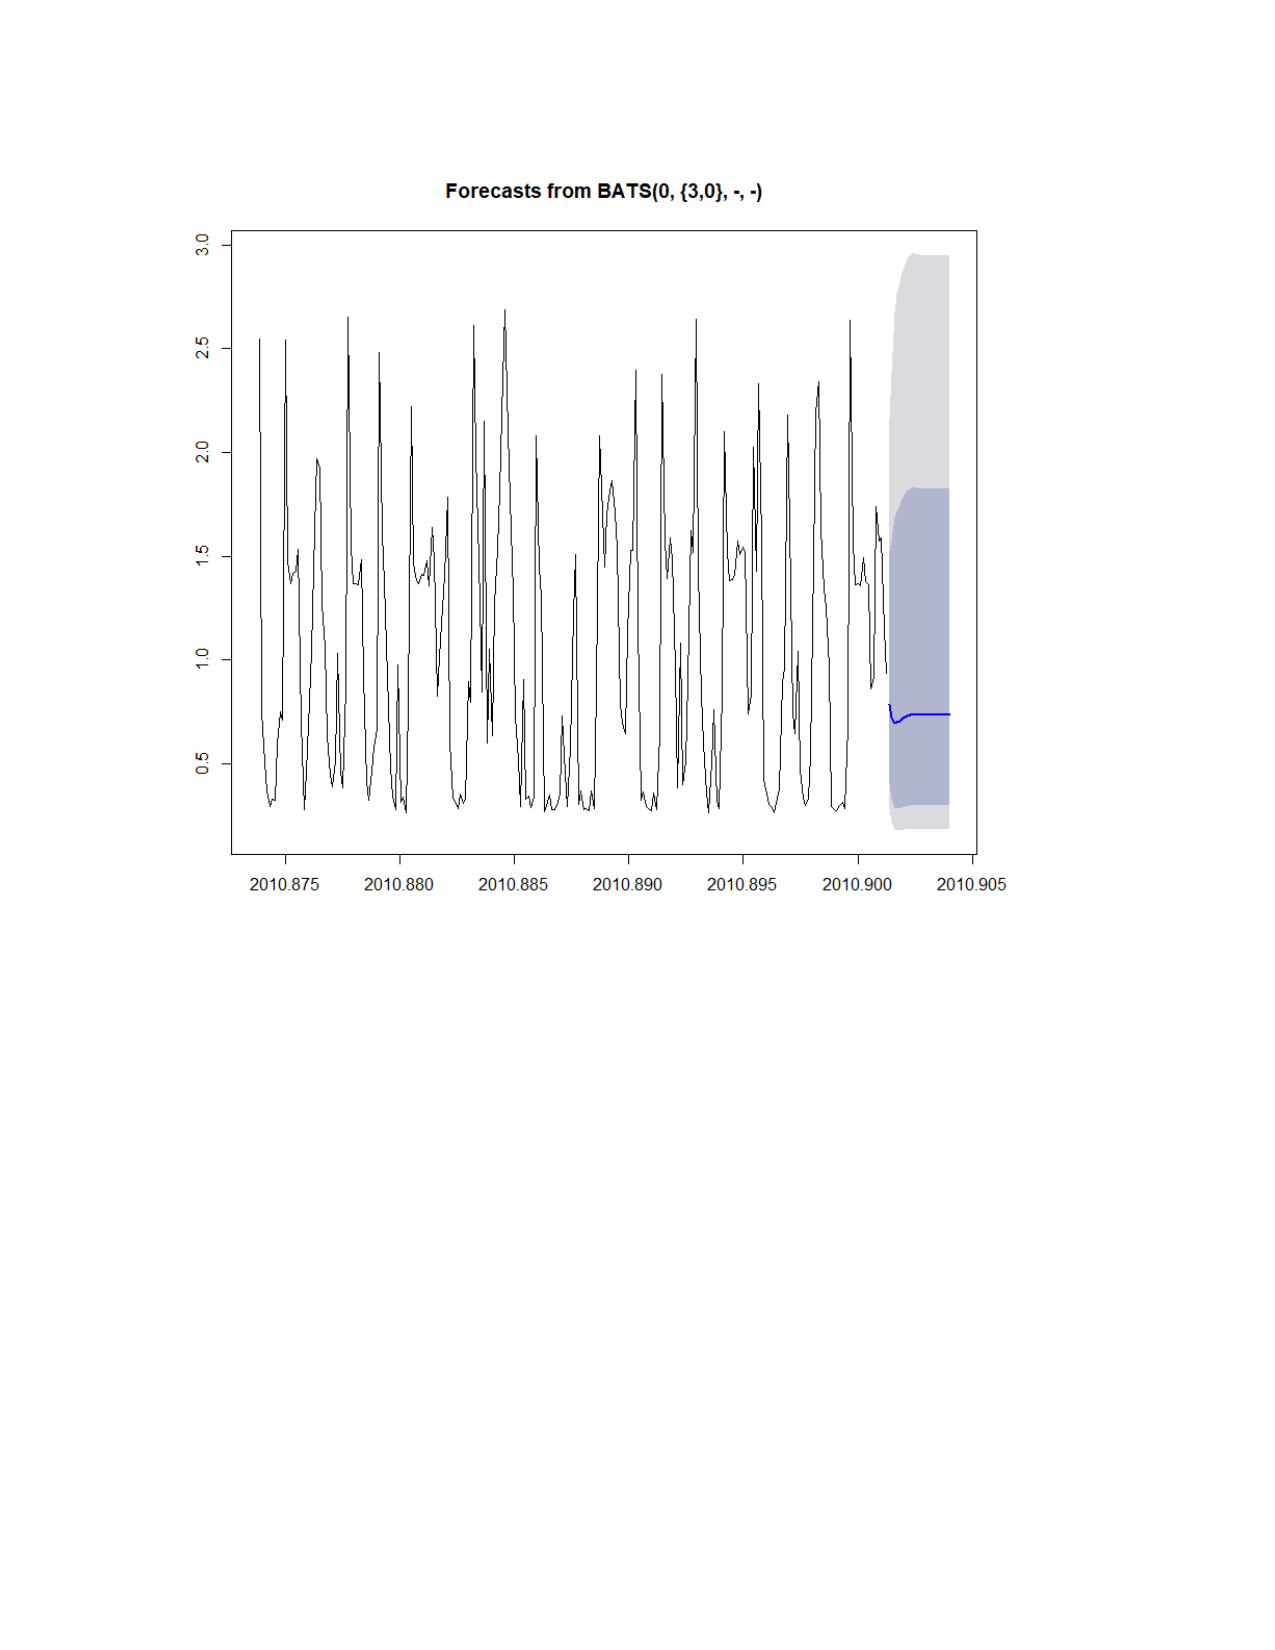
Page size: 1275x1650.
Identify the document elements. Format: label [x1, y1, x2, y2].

picture [150, 150, 1019, 956]
